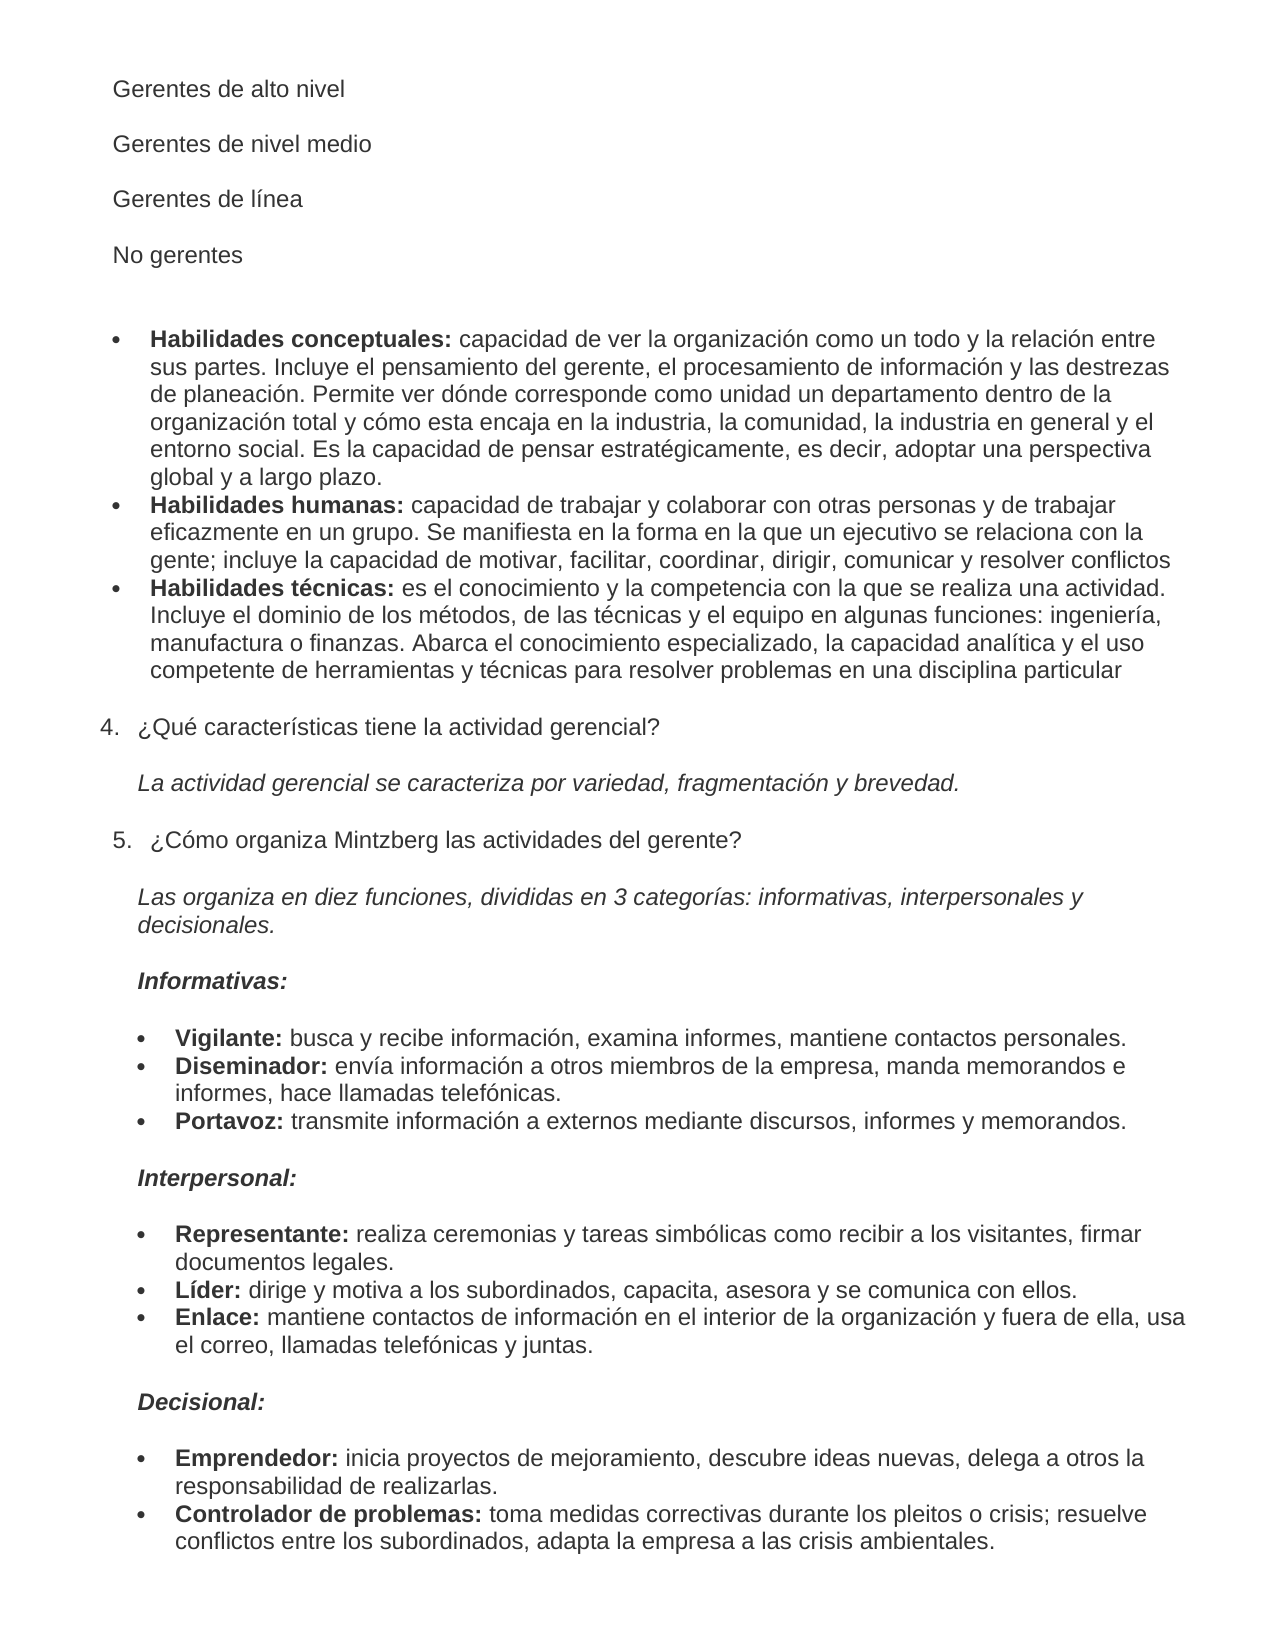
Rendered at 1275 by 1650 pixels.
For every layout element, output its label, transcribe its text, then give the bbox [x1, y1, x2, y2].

list ¿Qué características tiene la actividad gerencial? [100, 713, 1200, 740]
text Interpersonal: [137, 1164, 1200, 1191]
text Decisional: [137, 1388, 1200, 1415]
list Representante: realiza ceremonias y tareas simbólicas como recibir a los visitantes, firmar documentos legales. [137, 1220, 1200, 1276]
text Las organiza en diez funciones, divididas en 3 categorías: informativas, interpersonales y decisionales. [137, 883, 1200, 938]
list Diseminador: envía información a otros miembros de la empresa, manda memorandos e informes, hace llamadas telefónicas. [137, 1052, 1200, 1107]
list Habilidades técnicas: es el conocimiento y la competencia con la que se realiza una actividad. Incluye el dominio de los métodos, de las técnicas y el equipo en algunas funciones: ingeniería, manufactura o finanzas. Abarca el conocimiento especializado, la capacidad analítica y el uso competente de herramientas y técnicas para resolver problemas en una disciplina particular [112, 573, 1200, 684]
text Informativas: [137, 967, 1200, 995]
text Gerentes de alto nivel Gerentes de nivel medio Gerentes de línea No gerentes [112, 75, 1200, 268]
list Emprendedor: inicia proyectos de mejoramiento, descubre ideas nuevas, delega a otros la responsabilidad de realizarlas. [137, 1444, 1200, 1499]
list ¿Cómo organiza Mintzberg las actividades del gerente? [112, 826, 1200, 854]
list Habilidades humanas: capacidad de trabajar y colaborar con otras personas y de trabajar eficazmente en un grupo. Se manifiesta en la forma en la que un ejecutivo se relaciona con la gente; incluye la capacidad de motivar, facilitar, coordinar, dirigir, comunicar y resolver conflictos [112, 491, 1200, 573]
list Portavoz: transmite información a externos mediante discursos, informes y memorandos. [137, 1107, 1200, 1134]
list Controlador de problemas: toma medidas correctivas durante los pleitos o crisis; resuelve conflictos entre los subordinados, adapta la empresa a las crisis ambientales. [137, 1499, 1200, 1555]
list Enlace: mantiene contactos de información en el interior de la organización y fuera de ella, usa el correo, llamadas telefónicas y juntas. [137, 1303, 1200, 1358]
list Vigilante: busca y recibe información, examina informes, mantiene contactos personales. [137, 1024, 1200, 1052]
list Habilidades conceptuales: capacidad de ver la organización como un todo y la relación entre sus partes. Incluye el pensamiento del gerente, el procesamiento de información y las destrezas de planeación. Permite ver dónde corresponde como unidad un departamento dentro de la organización total y cómo esta encaja en la industria, la comunidad, la industria en general y el entorno social. Es la capacidad de pensar estratégicamente, es decir, adoptar una perspectiva global y a largo plazo. [112, 325, 1200, 491]
list Líder: dirige y motiva a los subordinados, capacita, asesora y se comunica con ellos. [137, 1276, 1200, 1303]
text La actividad gerencial se caracteriza por variedad, fragmentación y brevedad. [137, 769, 1200, 797]
